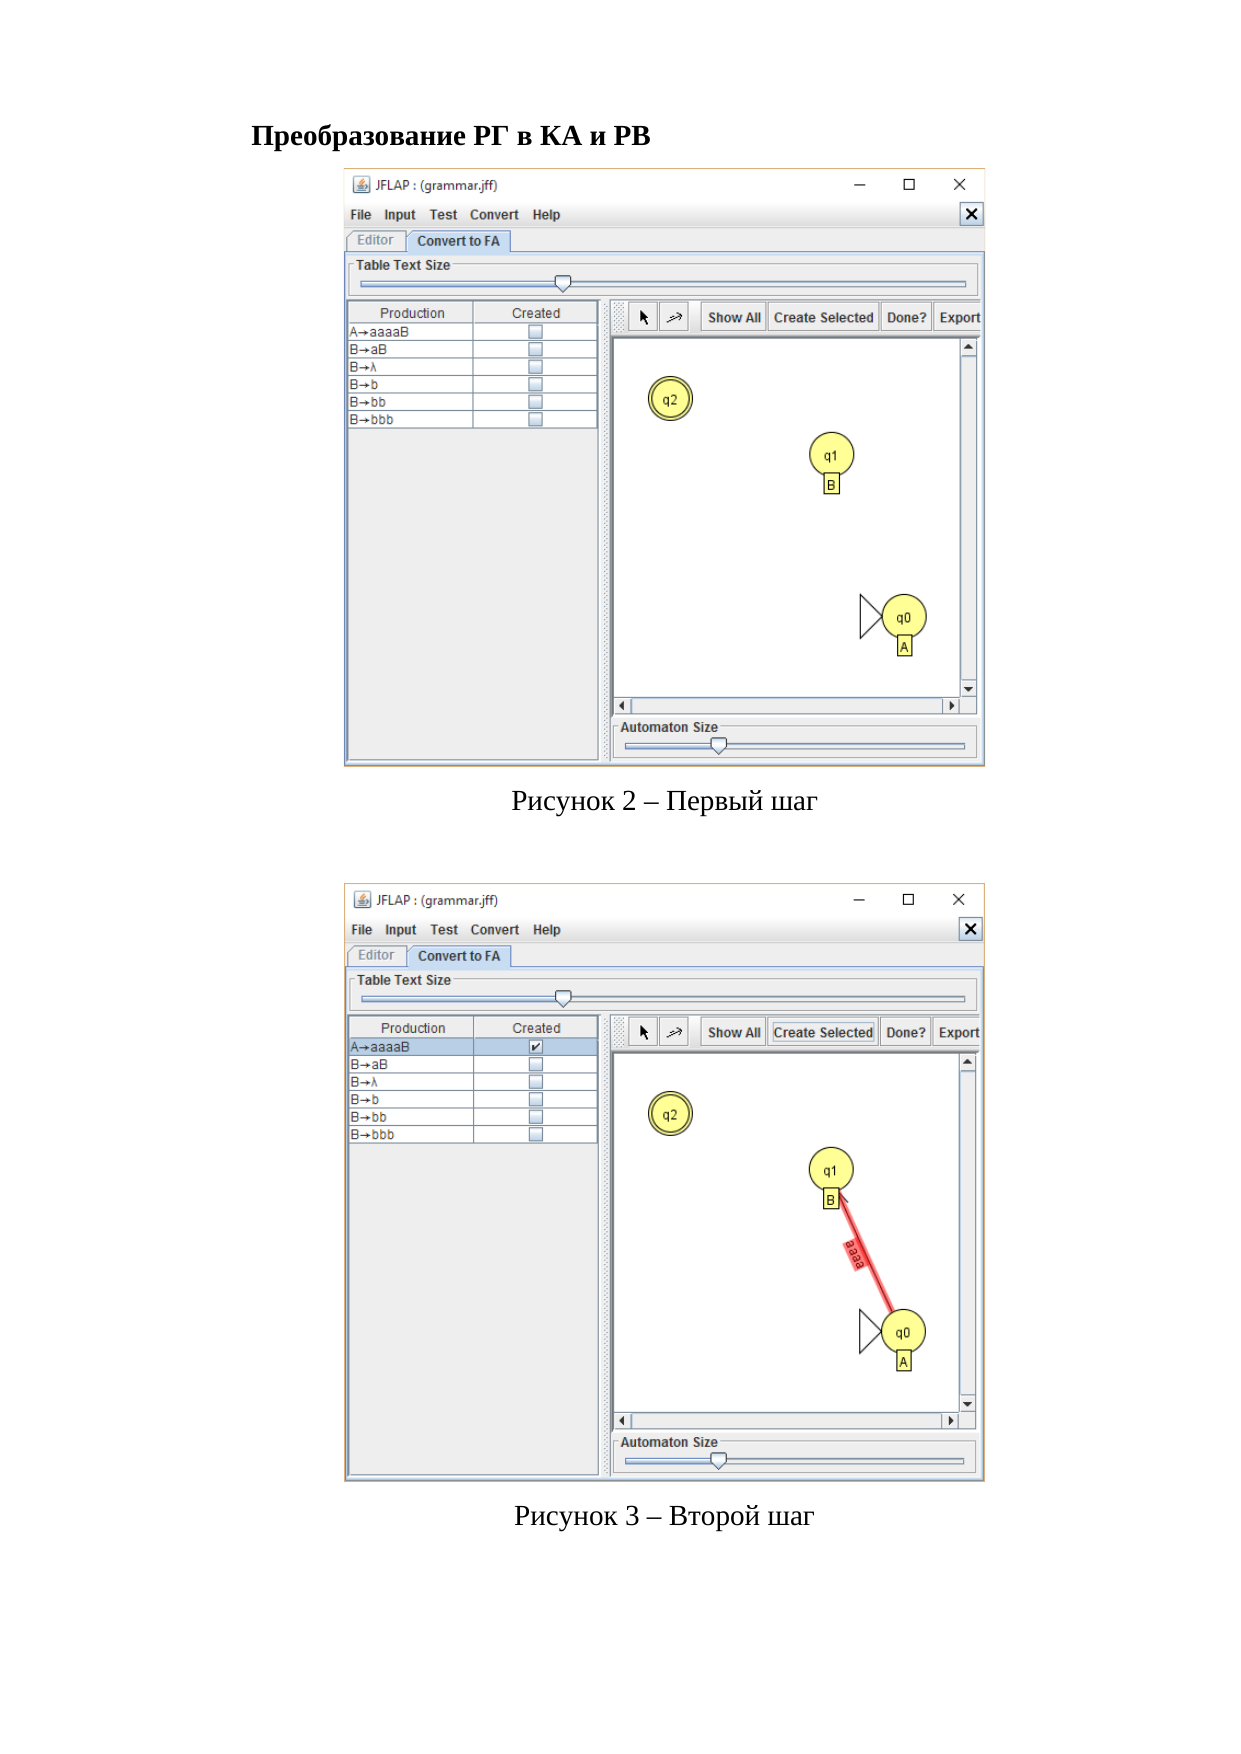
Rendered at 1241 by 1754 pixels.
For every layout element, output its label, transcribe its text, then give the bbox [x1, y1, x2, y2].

text Рисунок 3 – Второй шаг [177, 1498, 1152, 1532]
picture [343, 168, 986, 767]
text Преобразование РГ в КА и РВ [177, 118, 1152, 152]
picture [344, 883, 985, 1482]
text Рисунок 2 – Первый шаг [177, 783, 1152, 817]
